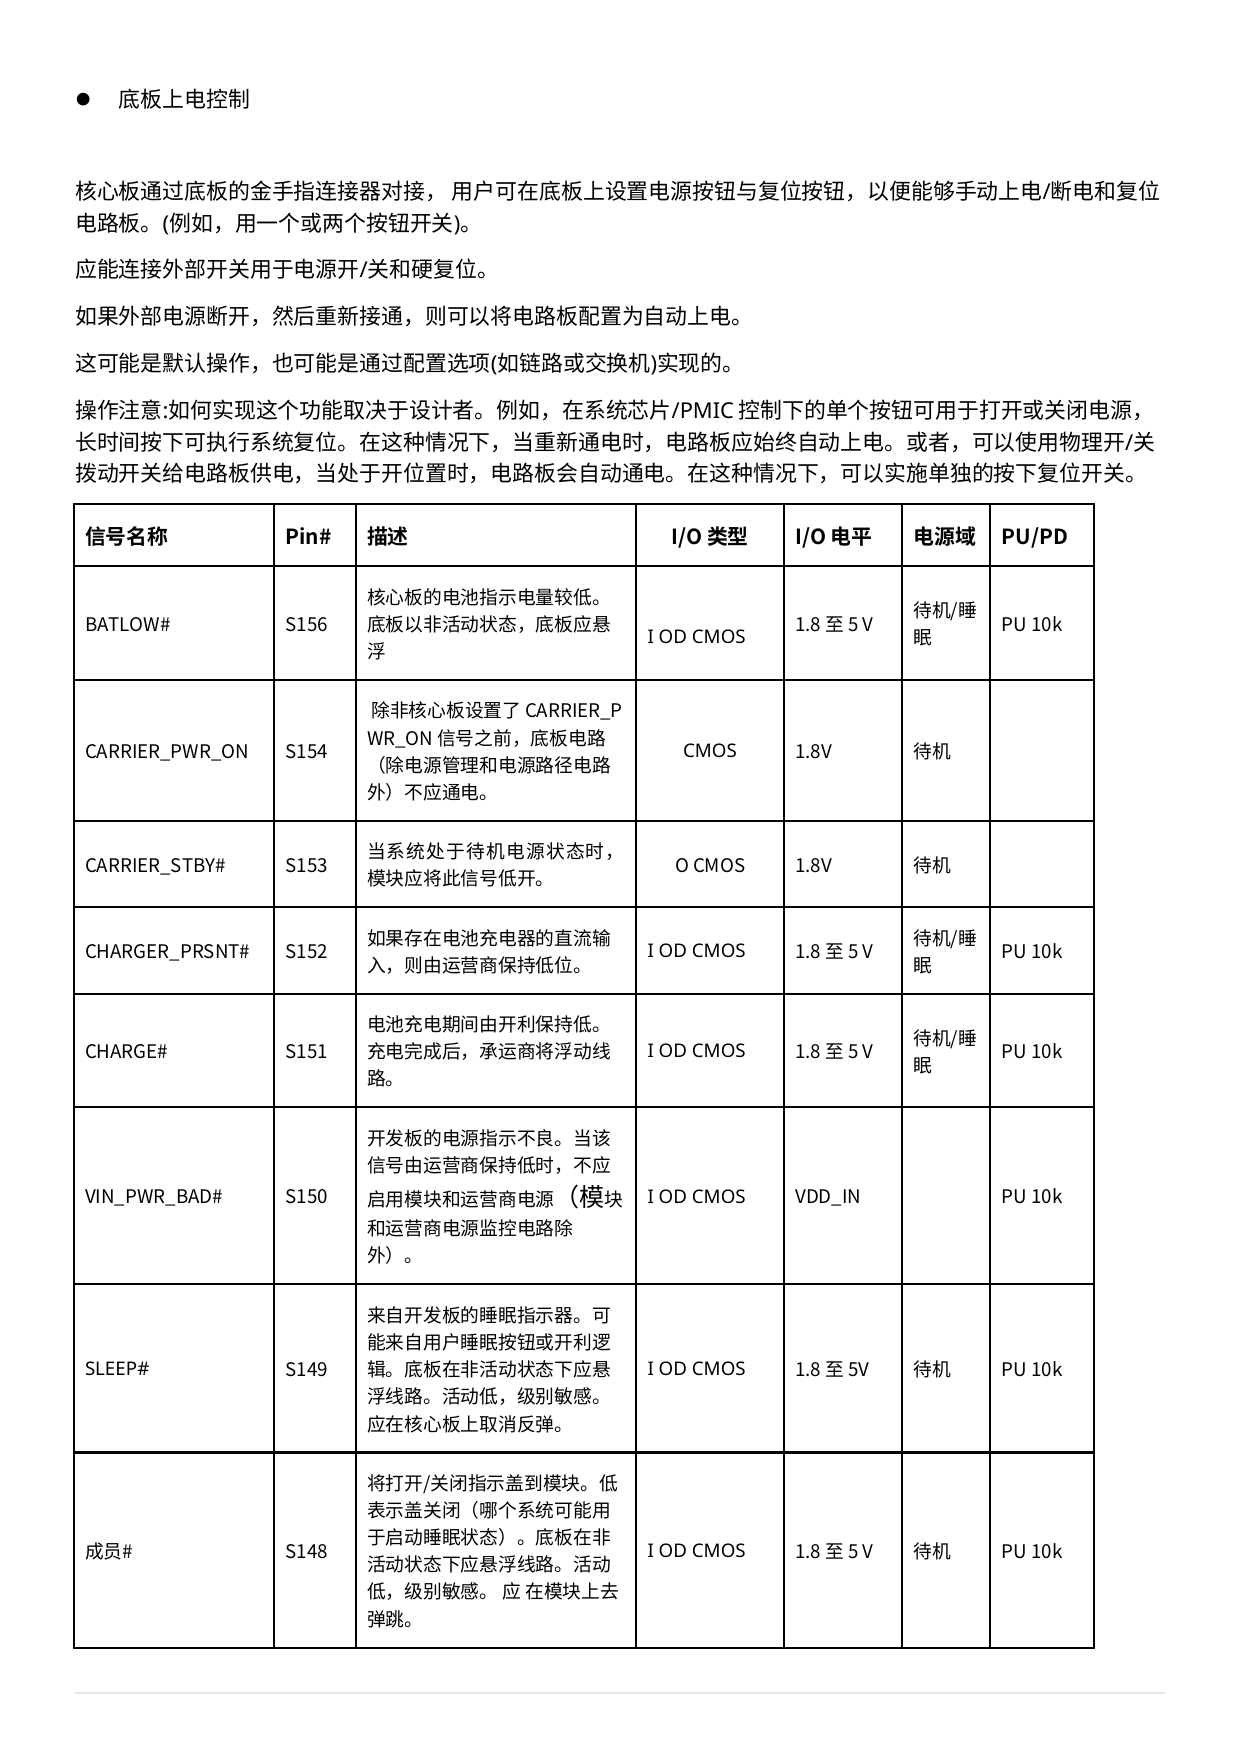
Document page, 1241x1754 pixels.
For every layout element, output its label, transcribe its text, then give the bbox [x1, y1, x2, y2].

text 操作注意:如何实现这个功能取决于设计者。例如，在系统芯片/PMIC控制下的单个按钮可用于打开或关闭电源，长时间按下可执行系统复位。在这种情况下，当重新通电时，电路板应始终自动上电。或者，可以使用物理开/关拨动开关给电路板供电，当处于开位置时，电路板会自动通电。在这种情况下，可以实施单独的按下复位开关。 [75, 393, 1165, 488]
table_cell 待机/睡眠 [903, 567, 989, 679]
table_cell PU 10k [991, 567, 1093, 679]
table_cell 1.8 至 5 V [785, 908, 901, 993]
text 这可能是默认操作，也可能是通过配置选项(如链路或交换机)实现的。 [75, 346, 1165, 378]
text 如果外部电源断开，然后重新接通，则可以将电路板配置为自动上电。 [75, 299, 1165, 331]
table_cell 将打开/关闭指示盖到模块。低表示盖关闭（哪个系统可能用于启动睡眠状态）。底板在非活动状态下应悬浮线路。活动低，级别敏感。 应 在模块上去弹跳。 [357, 1454, 635, 1647]
table_cell 待机 [903, 822, 989, 906]
table_cell [903, 1108, 989, 1283]
text 应能连接外部开关用于电源开/关和硬复位。 [75, 252, 1165, 284]
table_cell I OD CMOS [637, 1285, 783, 1451]
table_cell 如果存在电池充电器的直流输入，则由运营商保持低位。 [357, 908, 635, 993]
table_cell S154 [275, 681, 355, 820]
table_cell S148 [275, 1454, 355, 1647]
table_cell S156 [275, 567, 355, 679]
table_cell 1.8 至 5 V [785, 567, 901, 679]
table_cell 当系统处于待机电源状态时，模块应将此信号低开。 [357, 822, 635, 906]
table_cell 1.8V [785, 822, 901, 906]
table_cell PU 10k [991, 1454, 1093, 1647]
table_cell I OD CMOS [637, 908, 783, 993]
text 核心板通过底板的金手指连接器对接， 用户可在底板上设置电源按钮与复位按钮，以便能够手动上电/断电和复位电路板。(例如，用一个或两个按钮开关)。 [75, 174, 1165, 237]
table_cell 1.8 至 5 V [785, 1454, 901, 1647]
table_cell 待机 [903, 1285, 989, 1451]
table_header 描述 [357, 505, 635, 565]
table_cell 待机 [903, 1454, 989, 1647]
table_cell PU 10k [991, 908, 1093, 993]
table_header Pin# [275, 505, 355, 565]
table_cell 1.8 至 5V [785, 1285, 901, 1451]
table_cell 来自开发板的睡眠指示器。可能来自用户睡眠按钮或开利逻辑。底板在非活动状态下应悬浮线路。活动低，级别敏感。应在核心板上取消反弹。 [357, 1285, 635, 1451]
table_cell SLEEP# [75, 1285, 273, 1451]
table_cell CARRIER_PWR_ON [75, 681, 273, 820]
table_cell I OD CMOS [637, 995, 783, 1106]
table_cell CARRIER_STBY# [75, 822, 273, 906]
table_cell 开发板的电源指示不良。当该信号由运营商保持低时，不应启用模块和运营商电源（模块和运营商电源监控电路除外）。 [357, 1108, 635, 1283]
table_header I/O 电平 [785, 505, 901, 565]
table_cell 待机/睡眠 [903, 908, 989, 993]
table_cell 1.8V [785, 681, 901, 820]
table_cell S150 [275, 1108, 355, 1283]
table_cell S149 [275, 1285, 355, 1451]
list 底板上电控制 [75, 82, 1165, 113]
table_cell PU 10k [991, 995, 1093, 1106]
table_cell PU 10k [991, 1285, 1093, 1451]
table_cell [991, 681, 1093, 820]
table_cell 电池充电期间由开利保持低。充电完成后，承运商将浮动线路。 [357, 995, 635, 1106]
table_cell 待机/睡眠 [903, 995, 989, 1106]
table_cell CMOS [637, 681, 783, 820]
table_cell S153 [275, 822, 355, 906]
table_header 信号名称 [75, 505, 273, 565]
table_cell PU 10k [991, 1108, 1093, 1283]
table_cell I OD CMOS [637, 1108, 783, 1283]
table_cell 待机 [903, 681, 989, 820]
table_cell 成员# [75, 1454, 273, 1647]
table_cell VIN_PWR_BAD# [75, 1108, 273, 1283]
table_cell I OD CMOS [637, 567, 783, 679]
table_cell CHARGER_PRSNT# [75, 908, 273, 993]
table_cell S151 [275, 995, 355, 1106]
table_cell 除非核心板设置了CARRIER_PWR_ON信号之前，底板电路（除电源管理和电源路径电路外）不应通电。 [357, 681, 635, 820]
table_header PU/PD [991, 505, 1093, 565]
table_header I/O 类型 [637, 505, 783, 565]
table_cell I OD CMOS [637, 1454, 783, 1647]
table_cell CHARGE# [75, 995, 273, 1106]
table_header 电源域 [903, 505, 989, 565]
table_cell O CMOS [637, 822, 783, 906]
table_cell [991, 822, 1093, 906]
table_cell BATLOW# [75, 567, 273, 679]
table_cell S152 [275, 908, 355, 993]
table_cell VDD_IN [785, 1108, 901, 1283]
table_cell 核心板的电池指示电量较低。底板以非活动状态，底板应悬浮 [357, 567, 635, 679]
table_cell 1.8 至 5 V [785, 995, 901, 1106]
